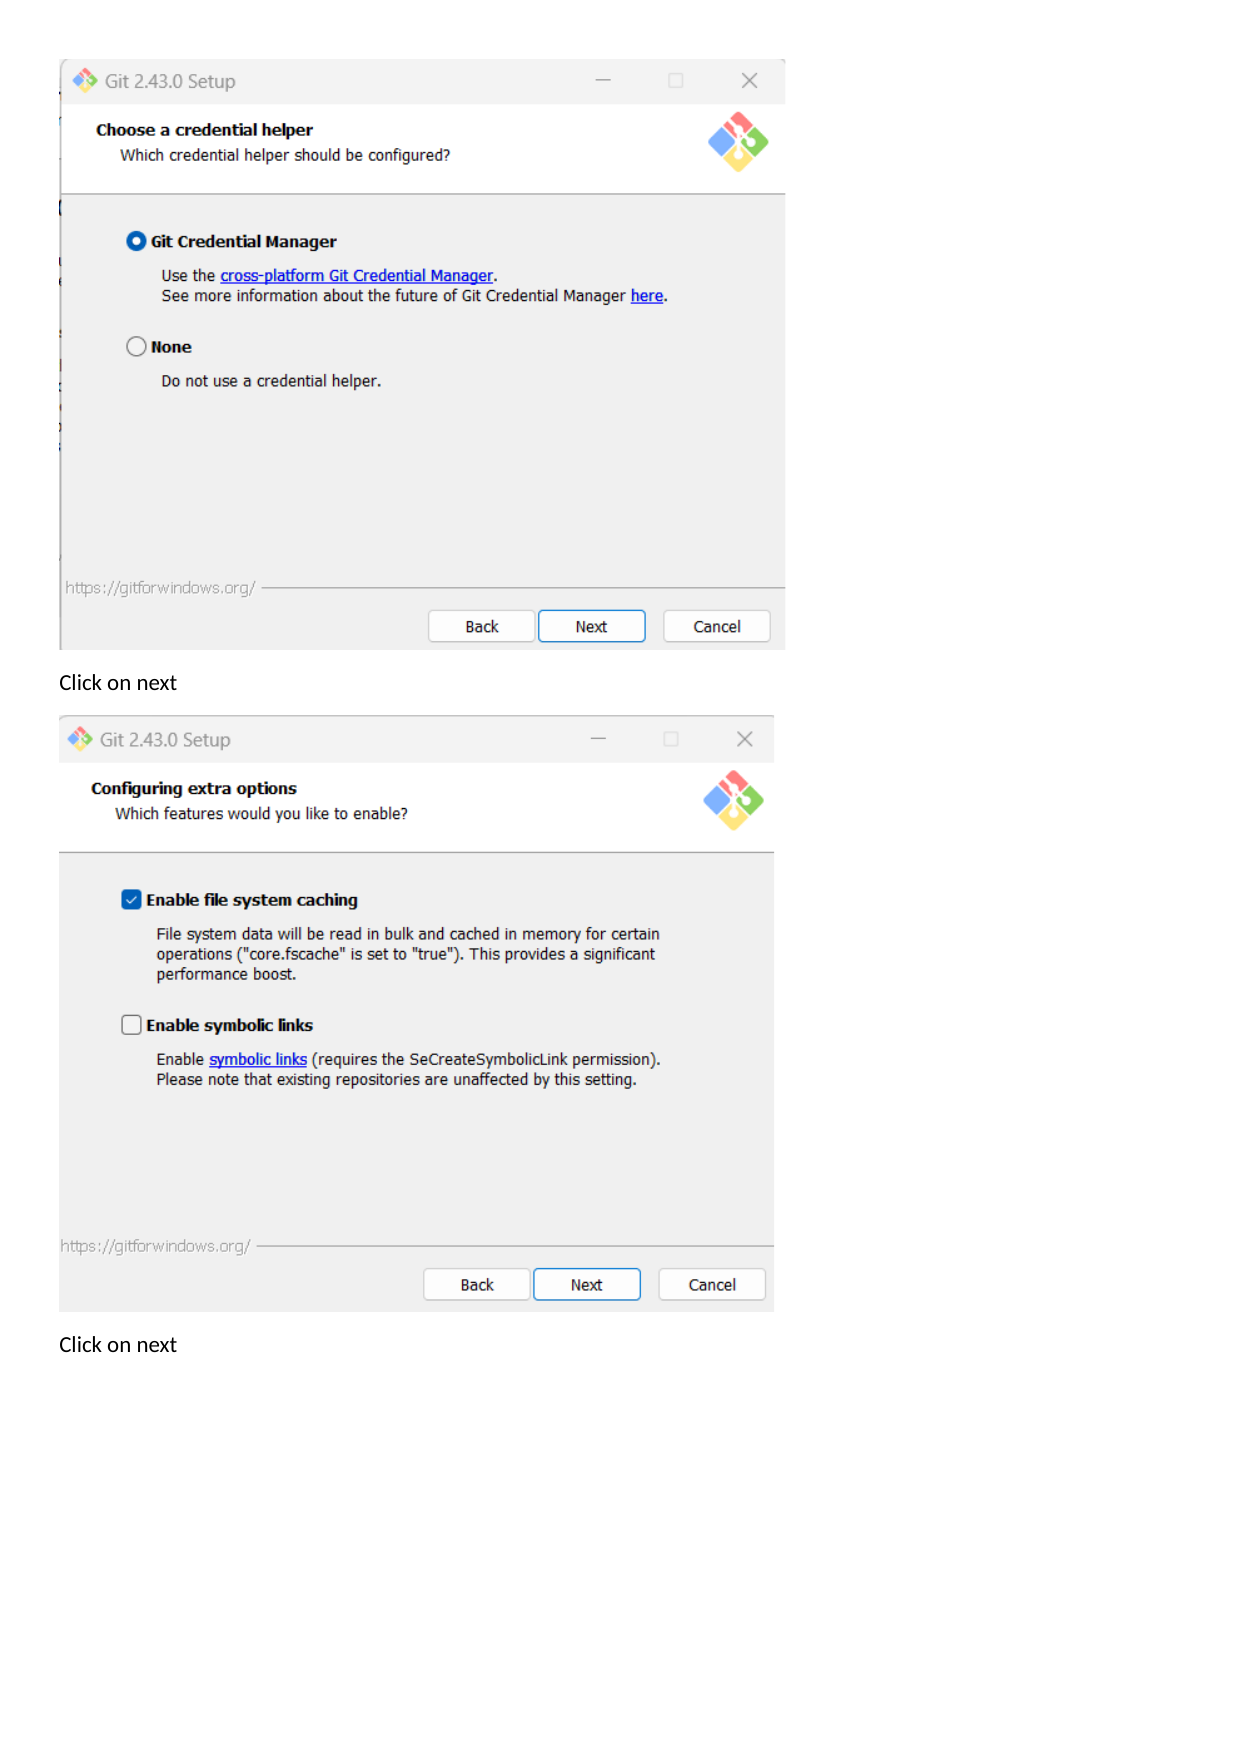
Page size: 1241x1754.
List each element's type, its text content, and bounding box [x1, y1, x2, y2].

text Click on next [59, 1330, 1196, 1358]
picture [59, 715, 775, 1312]
text Click on next [59, 668, 1196, 696]
picture [59, 59, 786, 650]
